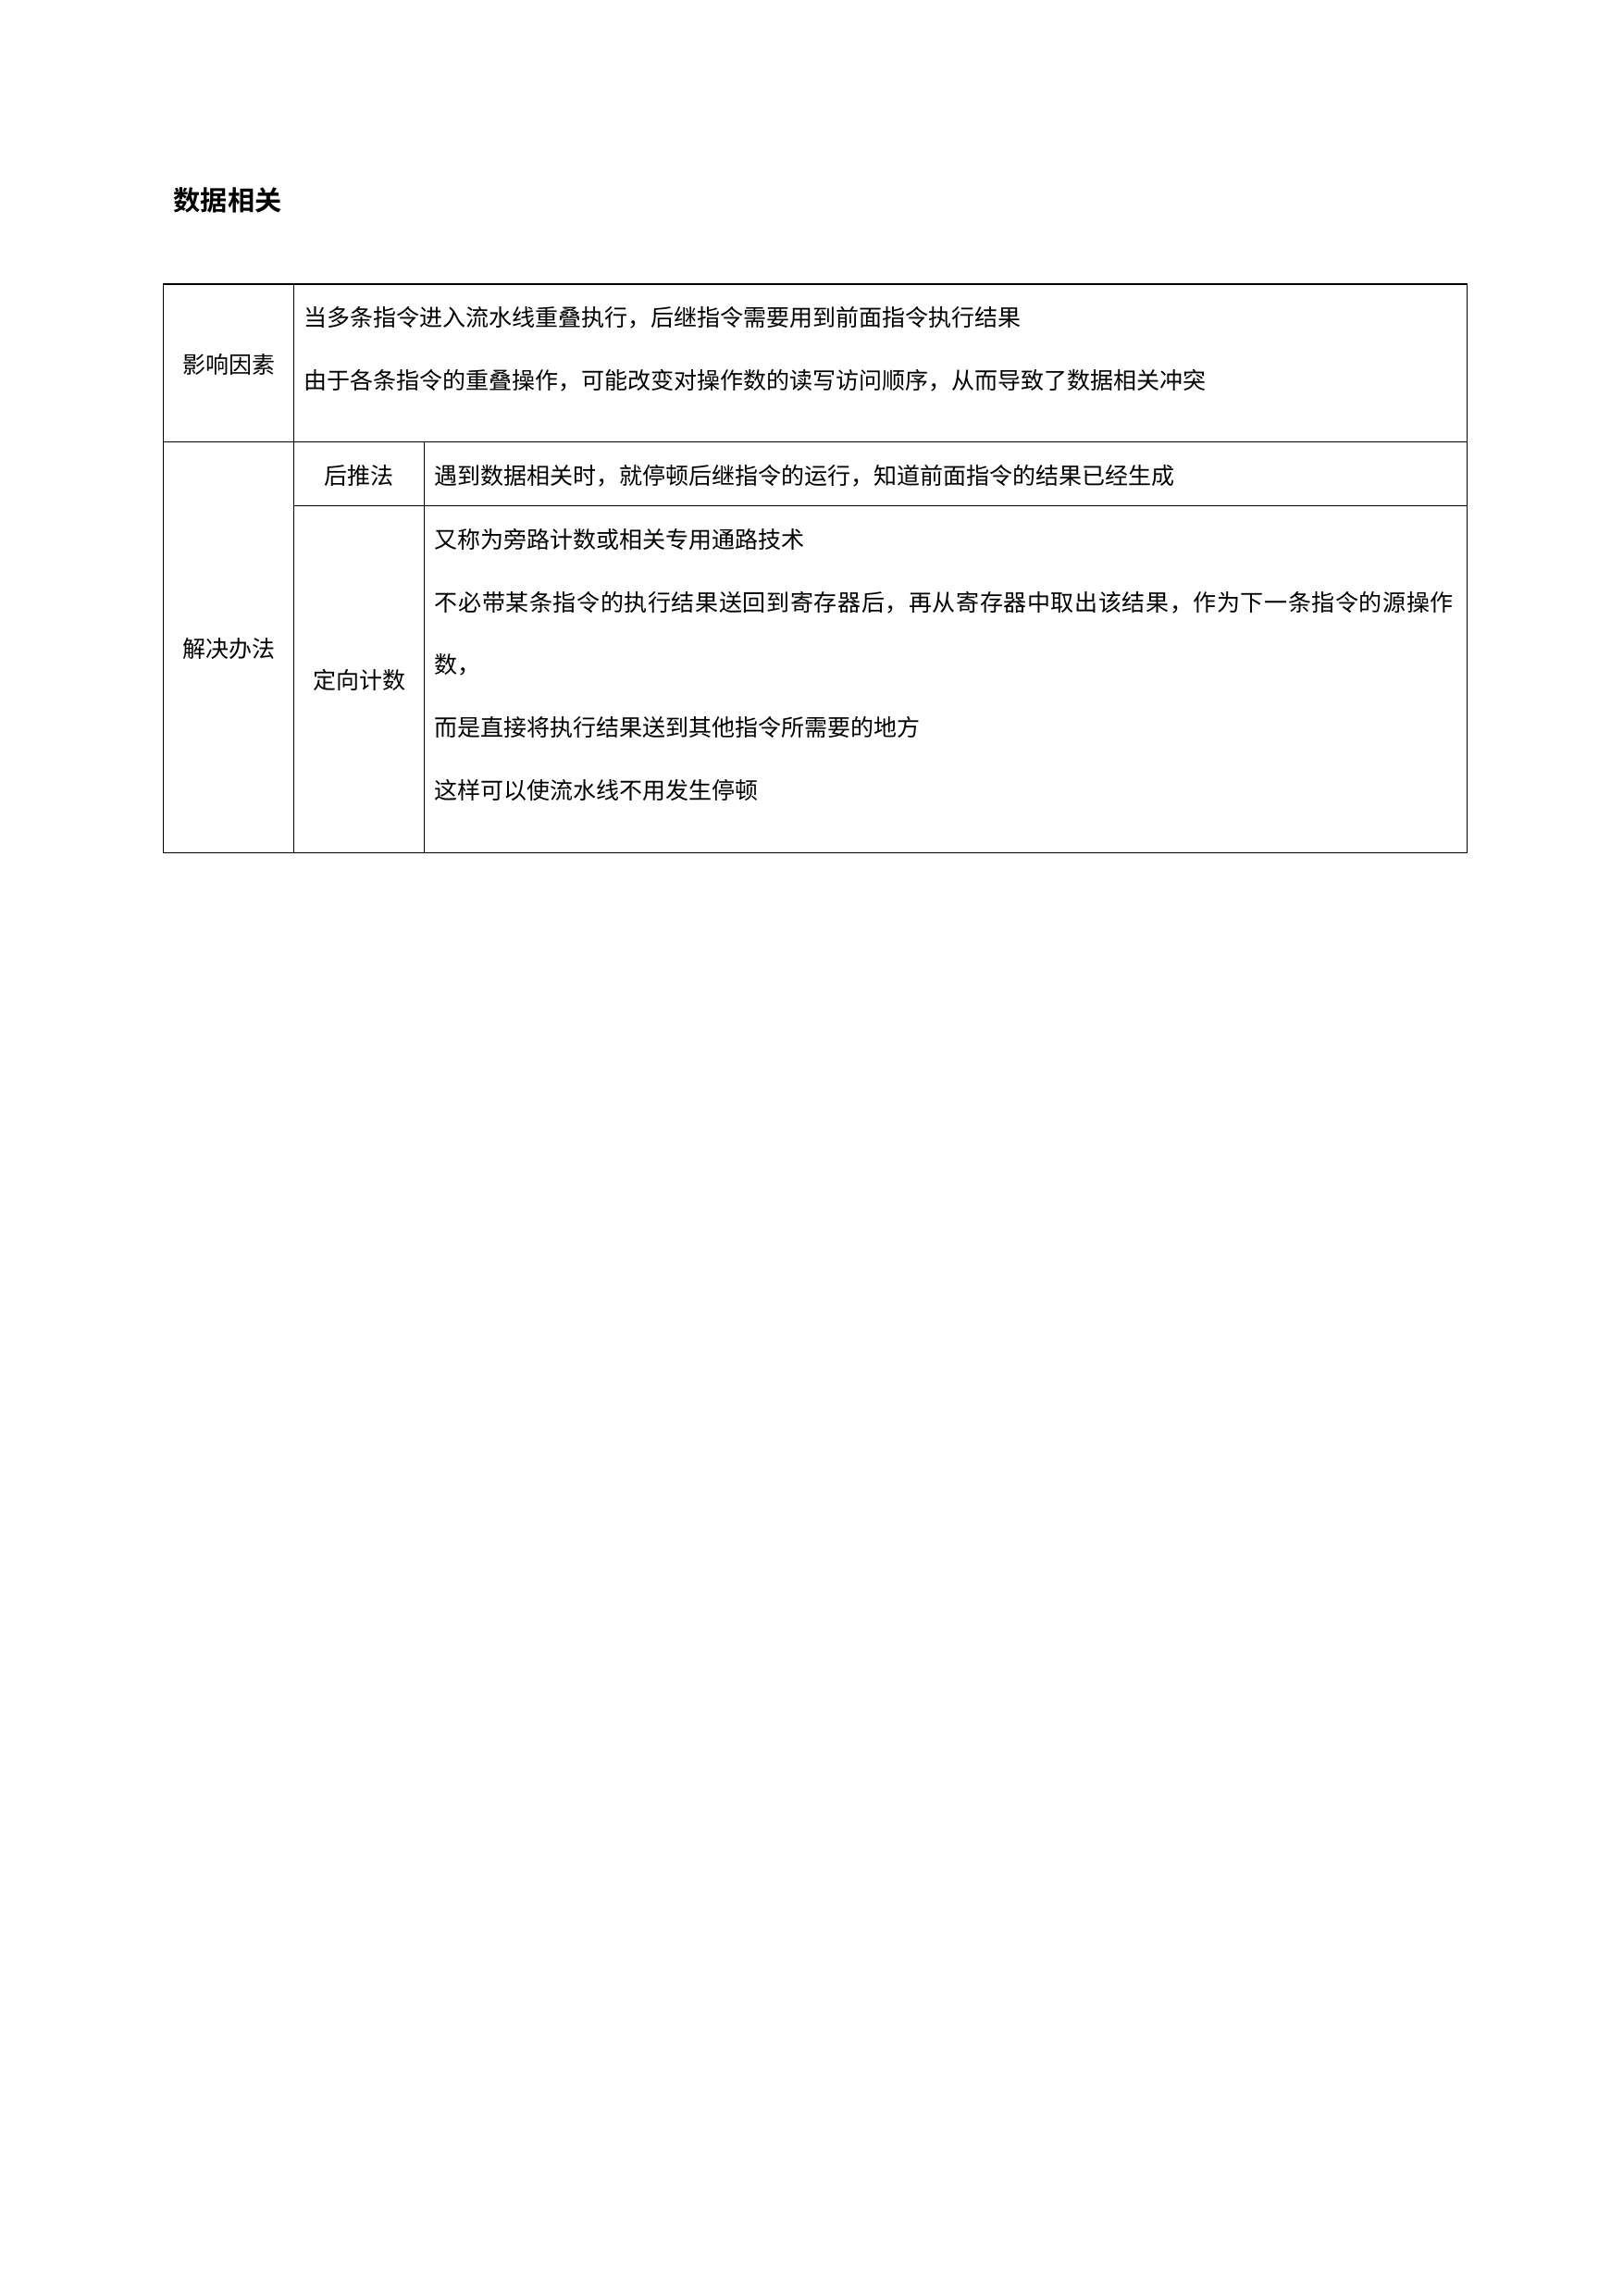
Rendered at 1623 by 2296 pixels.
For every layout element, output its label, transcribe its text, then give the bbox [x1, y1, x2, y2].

table_cell 遇到数据相关时，就停顿后继指令的运行，知道前面指令的结果已经生成 [425, 442, 1467, 505]
table_header 当多条指令进入流水线重叠执行，后继指令需要用到前面指令执行结果 由于各条指令的重叠操作，可能改变对操作数的读写访问顺序，从而导致了数据相关冲突 [294, 285, 1467, 441]
table_cell 后推法 [294, 442, 424, 505]
table_cell 又称为旁路计数或相关专用通路技术 不必带某条指令的执行结果送回到寄存器后，再从寄存器中取出该结果，作为下一条指令的源操作数， 而是直接将执行结果送到其他指令所需要的地方 这样可以使流水线不用发生停顿 [425, 506, 1467, 852]
table_header 影响因素 [164, 285, 293, 441]
subtitle 数据相关 [173, 168, 1449, 230]
table_cell 定向计数 [294, 506, 424, 852]
table_cell 解决办法 [164, 442, 293, 852]
